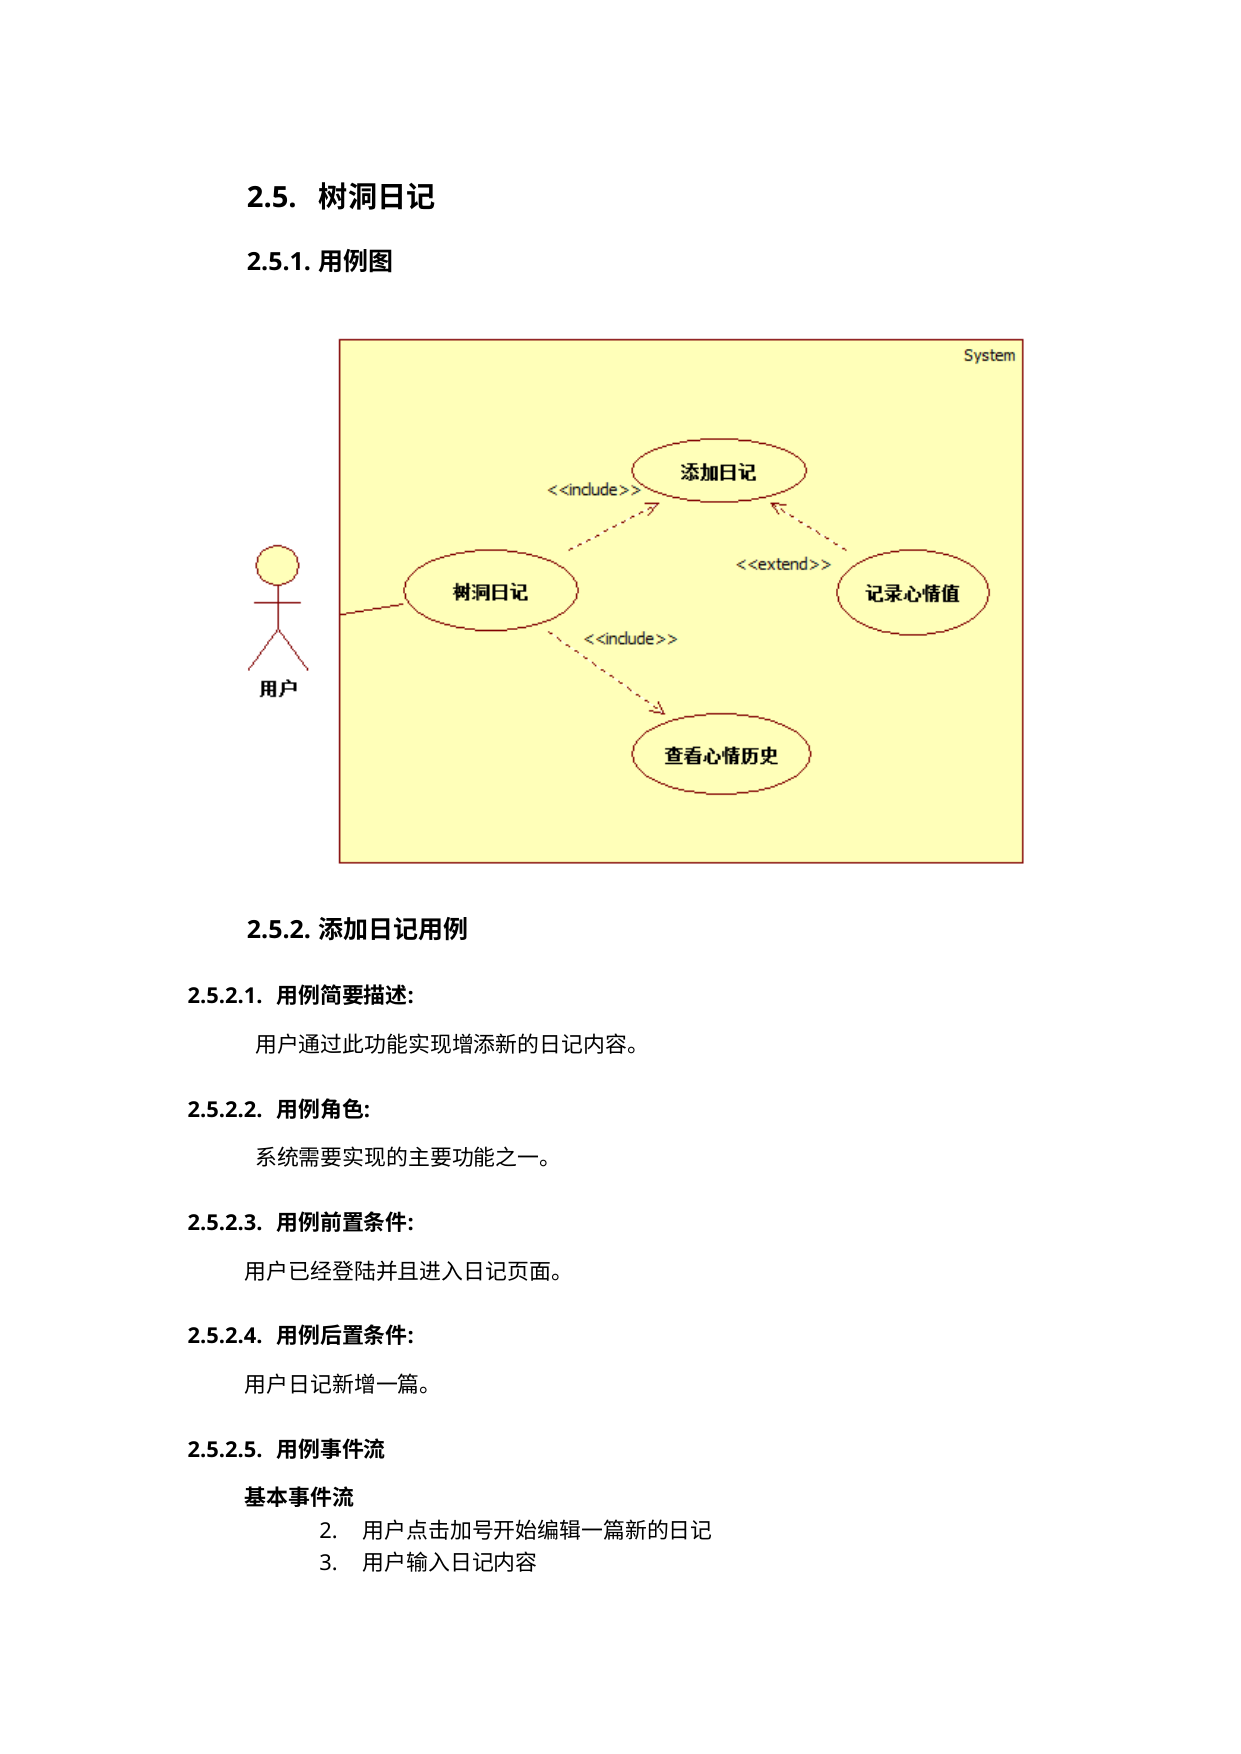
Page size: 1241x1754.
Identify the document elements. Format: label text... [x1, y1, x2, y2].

text 系统需要实现的主要功能之一。 [187, 1140, 1053, 1172]
title 用例简要描述: [187, 978, 1053, 1011]
text 基本事件流 [187, 1480, 1053, 1512]
title 用例角色: [187, 1092, 1053, 1124]
picture [187, 310, 1053, 893]
text 用户已经登陆并且进入日记页面。 [187, 1253, 1053, 1286]
text 用户通过此功能实现增添新的日记内容。 [187, 1027, 1053, 1059]
title 用例图 [247, 227, 1053, 292]
title 用例事件流 [187, 1432, 1053, 1464]
text 用户日记新增一篇。 [187, 1367, 1053, 1399]
title 用例后置条件: [187, 1318, 1053, 1351]
list 用户输入日记内容 [319, 1545, 1053, 1577]
list 用户点击加号开始编辑一篇新的日记 [319, 1512, 1053, 1545]
title 用例前置条件: [187, 1205, 1053, 1237]
title 树洞日记 [247, 162, 1053, 227]
title 添加日记用例 [247, 895, 1053, 960]
